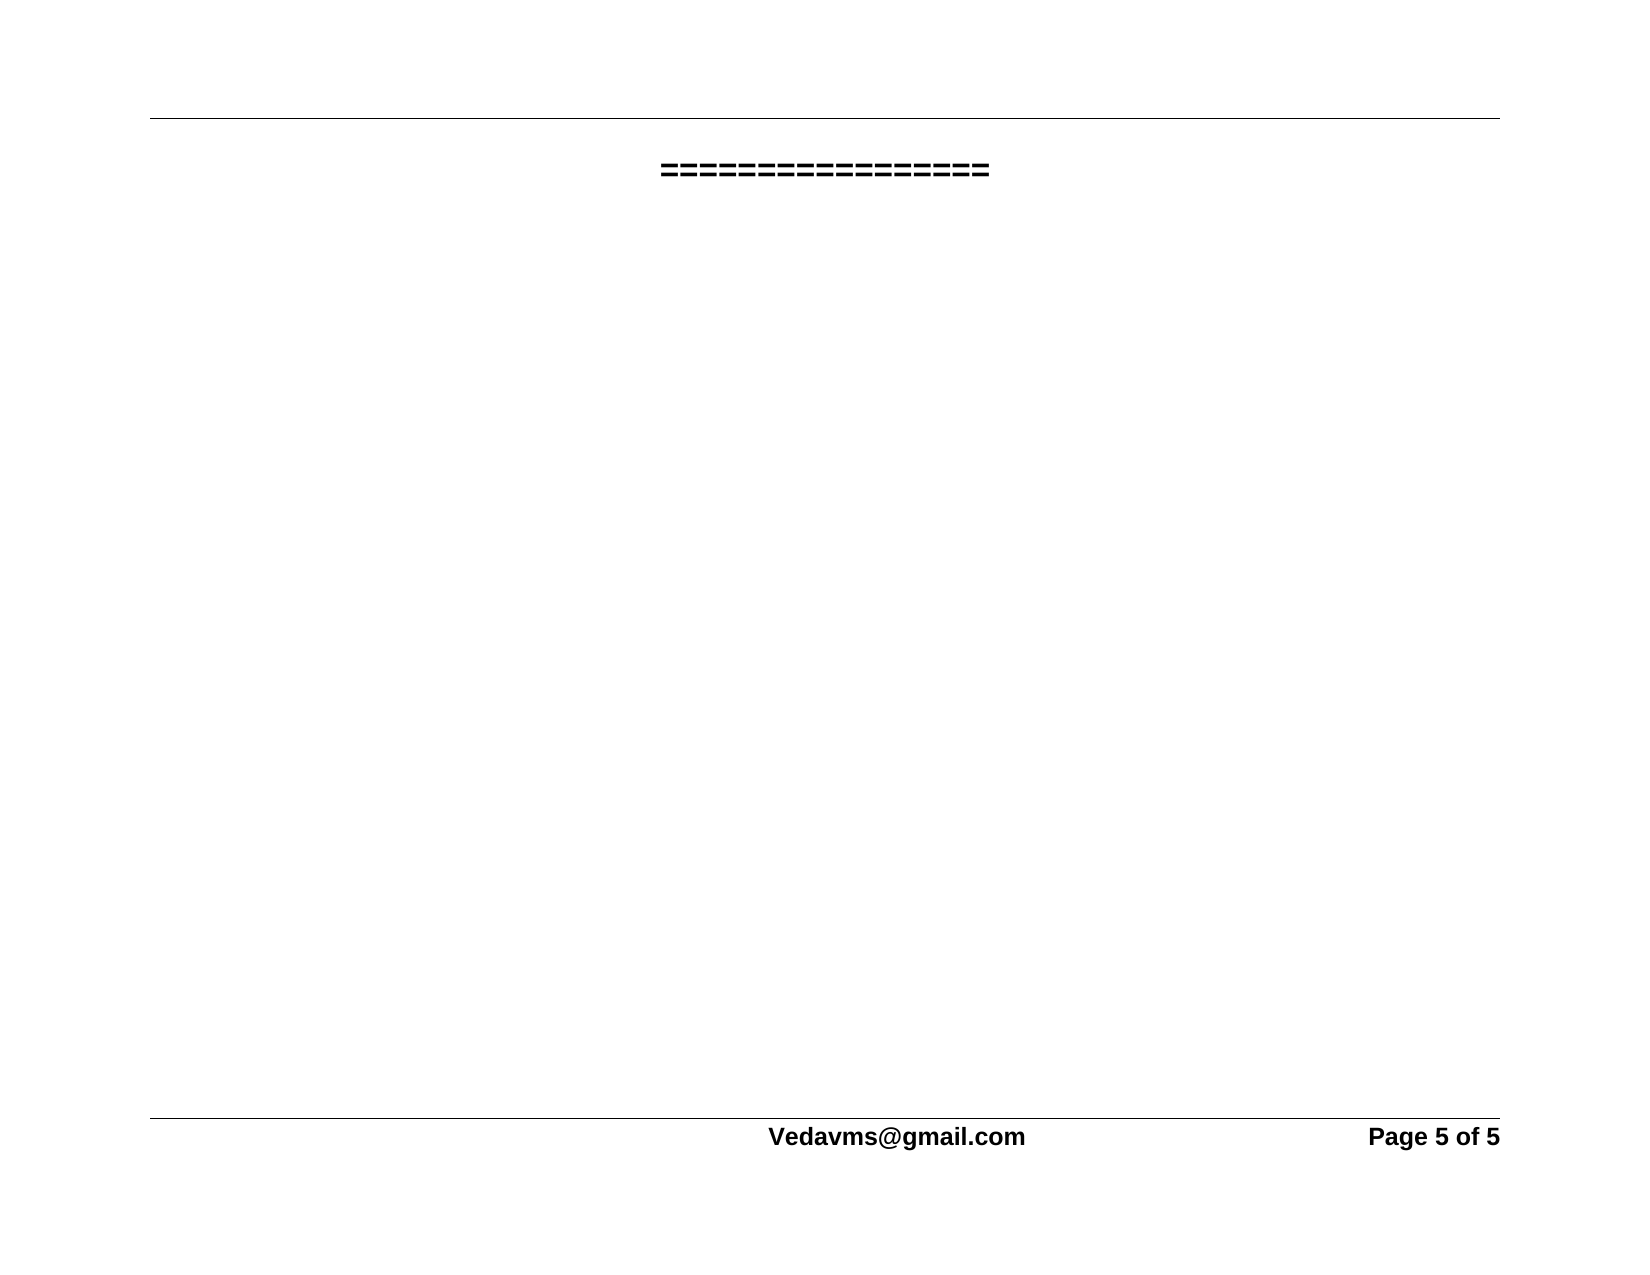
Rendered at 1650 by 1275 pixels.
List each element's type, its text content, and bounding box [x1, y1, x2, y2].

text ================= [150, 150, 1500, 188]
